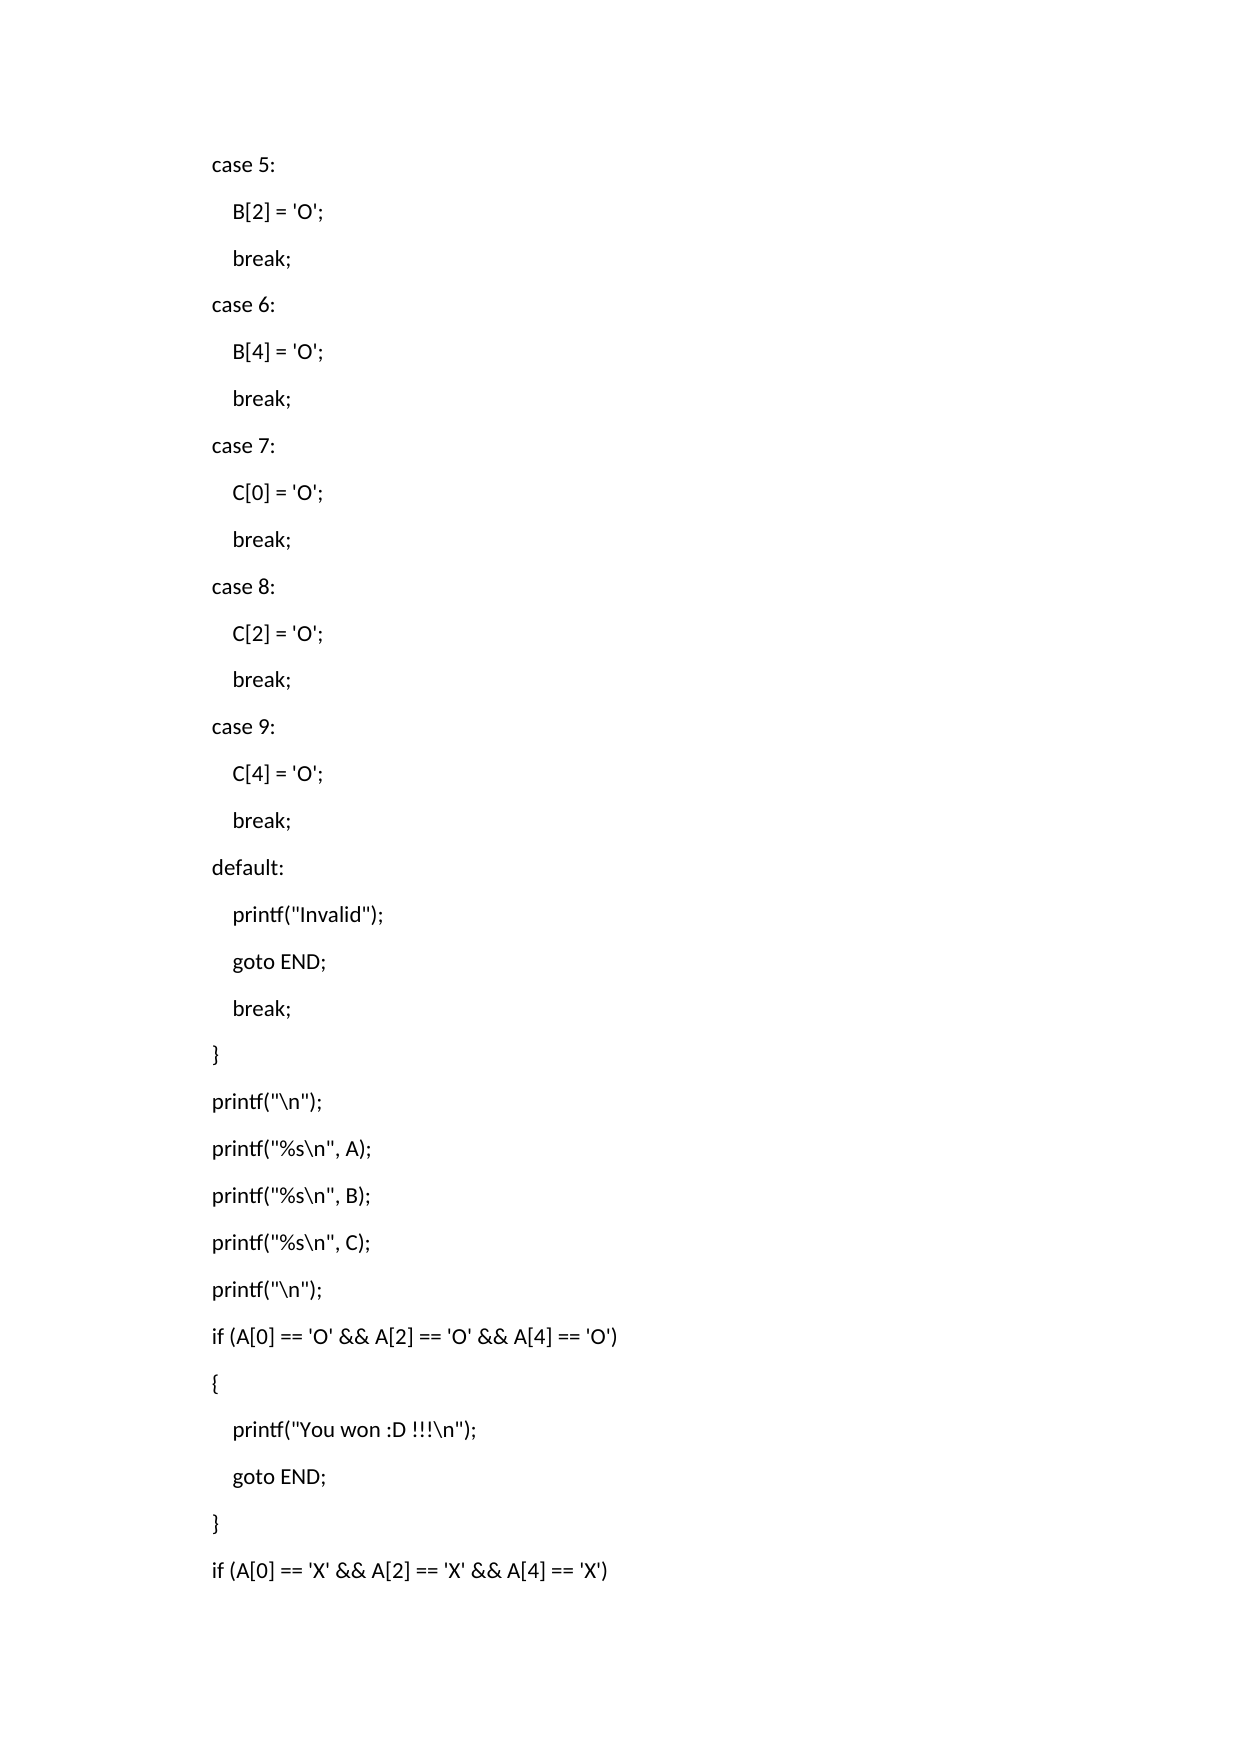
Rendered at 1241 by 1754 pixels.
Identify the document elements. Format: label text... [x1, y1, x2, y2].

text printf("\n"); [150, 1275, 1090, 1303]
text case 9: [150, 712, 1090, 741]
text break; [150, 384, 1090, 412]
text printf("Invalid"); [150, 900, 1090, 928]
text } [150, 1509, 1090, 1537]
text C[2] = 'O'; [150, 619, 1090, 647]
text printf("%s\n", C); [150, 1228, 1090, 1256]
text case 6: [150, 291, 1090, 319]
text break; [150, 244, 1090, 272]
text B[2] = 'O'; [150, 197, 1090, 225]
text goto END; [150, 1462, 1090, 1491]
text case 5: [150, 150, 1090, 178]
text printf("You won :D !!!\n"); [150, 1416, 1090, 1444]
text case 7: [150, 431, 1090, 459]
text printf("%s\n", A); [150, 1134, 1090, 1162]
text B[4] = 'O'; [150, 337, 1090, 366]
text C[4] = 'O'; [150, 759, 1090, 787]
text printf("%s\n", B); [150, 1181, 1090, 1209]
text } [150, 1041, 1090, 1069]
text printf("\n"); [150, 1087, 1090, 1116]
text goto END; [150, 947, 1090, 975]
text default: [150, 853, 1090, 881]
text break; [150, 806, 1090, 834]
text break; [150, 994, 1090, 1022]
text if (A[0] == 'X' && A[2] == 'X' && A[4] == 'X') [150, 1556, 1090, 1584]
text break; [150, 666, 1090, 694]
text { [150, 1369, 1090, 1397]
text if (A[0] == 'O' && A[2] == 'O' && A[4] == 'O') [150, 1322, 1090, 1350]
text C[0] = 'O'; [150, 478, 1090, 506]
text case 8: [150, 572, 1090, 600]
text break; [150, 525, 1090, 553]
